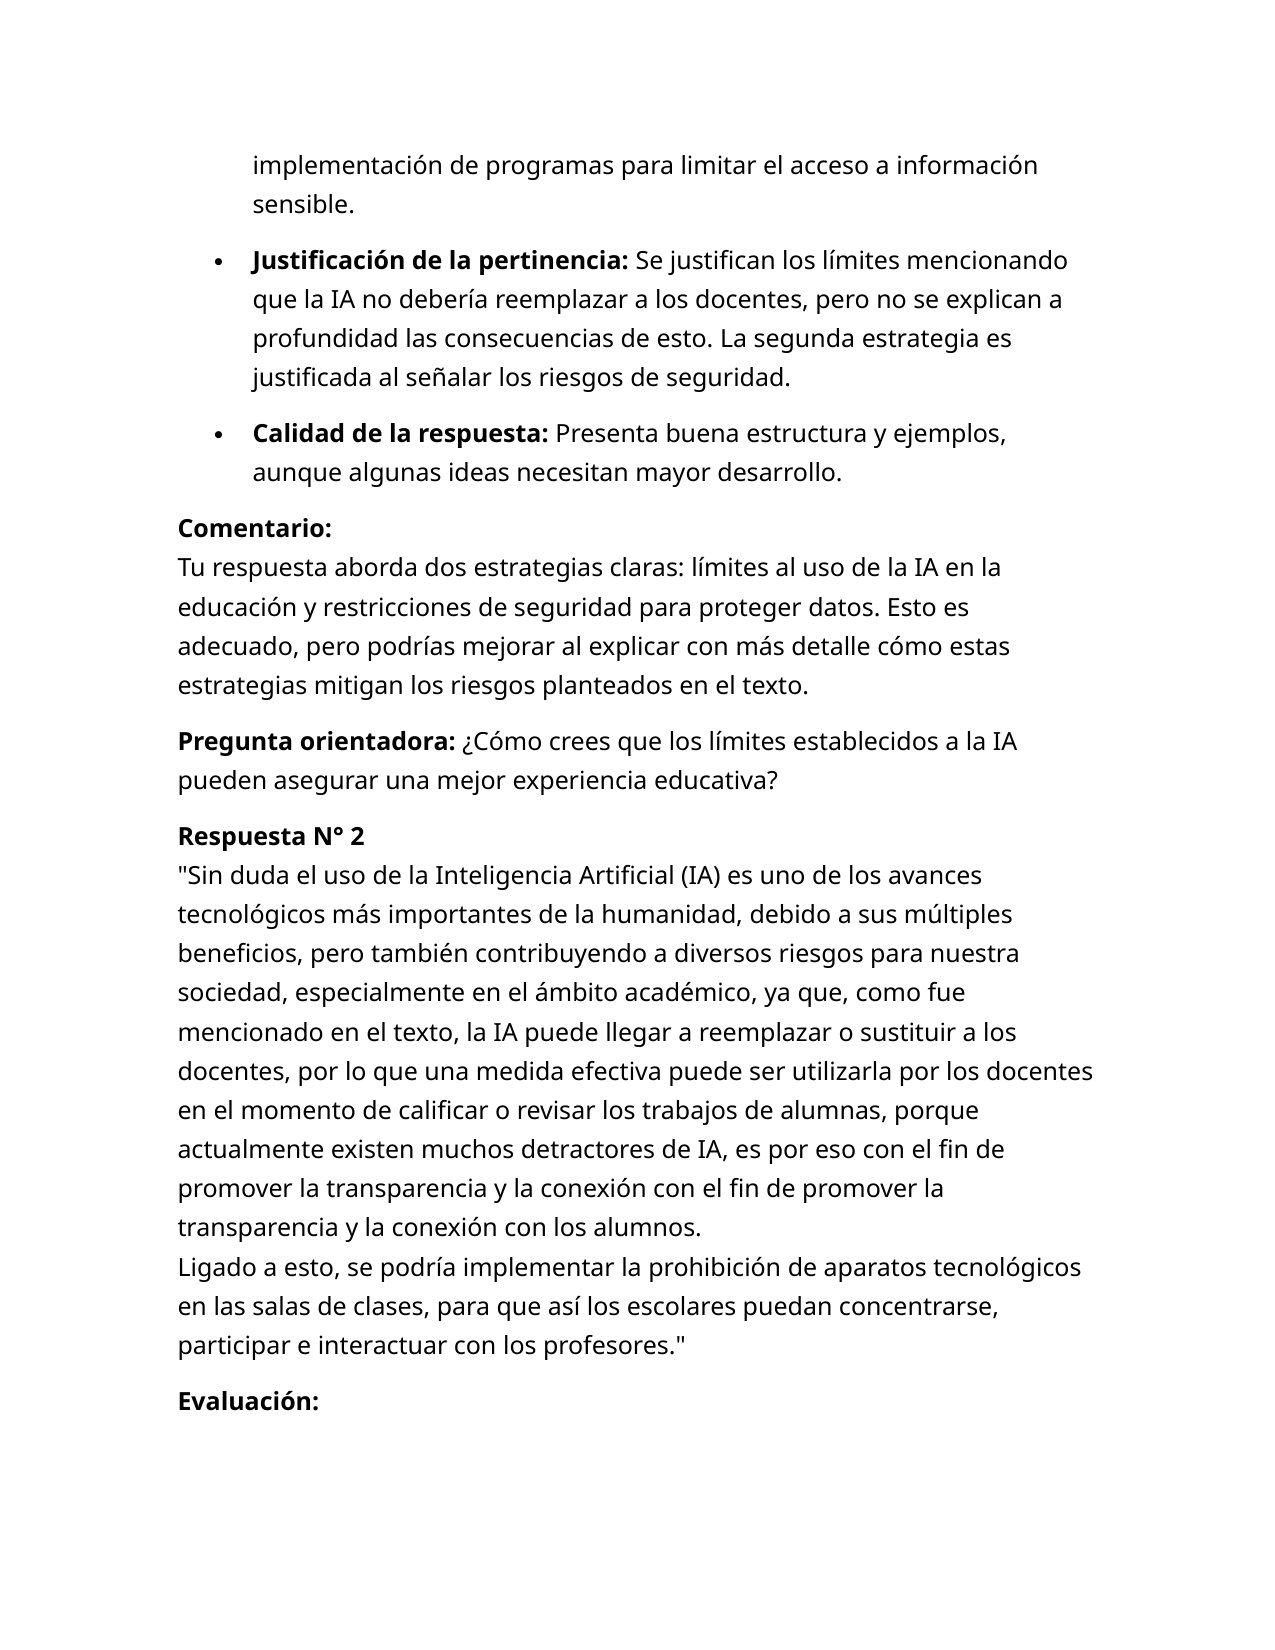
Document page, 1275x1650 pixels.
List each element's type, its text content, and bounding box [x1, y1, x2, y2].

text Evaluación: [177, 1383, 1098, 1417]
text Comentario: Tu respuesta aborda dos estrategias claras: límites al uso de la IA en la educación y restricciones de seguridad para proteger datos. Esto es adecuado, pero podrías mejorar al explicar con más detalle cómo estas estrategias mitigan los riesgos planteados en el texto. [177, 511, 1098, 702]
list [215, 148, 1098, 221]
text Pregunta orientadora: ¿Cómo crees que los límites establecidos a la IA pueden asegurar una mejor experiencia educativa? [177, 723, 1098, 797]
text Respuesta N° 2 "Sin duda el uso de la Inteligencia Artificial (IA) es uno de los avances tecnológicos más importantes de la humanidad, debido a sus múltiples beneficios, pero también contribuyendo a diversos riesgos para nuestra sociedad, especialmente en el ámbito académico, ya que, como fue mencionado en el texto, la IA puede llegar a reemplazar o sustituir a los docentes, por lo que una medida efectiva puede ser utilizarla por los docentes en el momento de calificar o revisar los trabajos de alumnas, porque actualmente existen muchos detractores de IA, es por eso con el fin de promover la transparencia y la conexión con el fin de promover la transparencia y la conexión con los alumnos. Ligado a esto, se podría implementar la prohibición de aparatos tecnológicos en las salas de clases, para que así los escolares puedan concentrarse, participar e interactuar con los profesores." [177, 818, 1098, 1362]
list Calidad de la respuesta: Presenta buena estructura y ejemplos, aunque algunas ideas necesitan mayor desarrollo. [215, 416, 1098, 489]
list Justificación de la pertinencia: Se justifican los límites mencionando que la IA no debería reemplazar a los docentes, pero no se explican a profundidad las consecuencias de esto. La segunda estrategia es justificada al señalar los riesgos de seguridad. [215, 243, 1098, 394]
